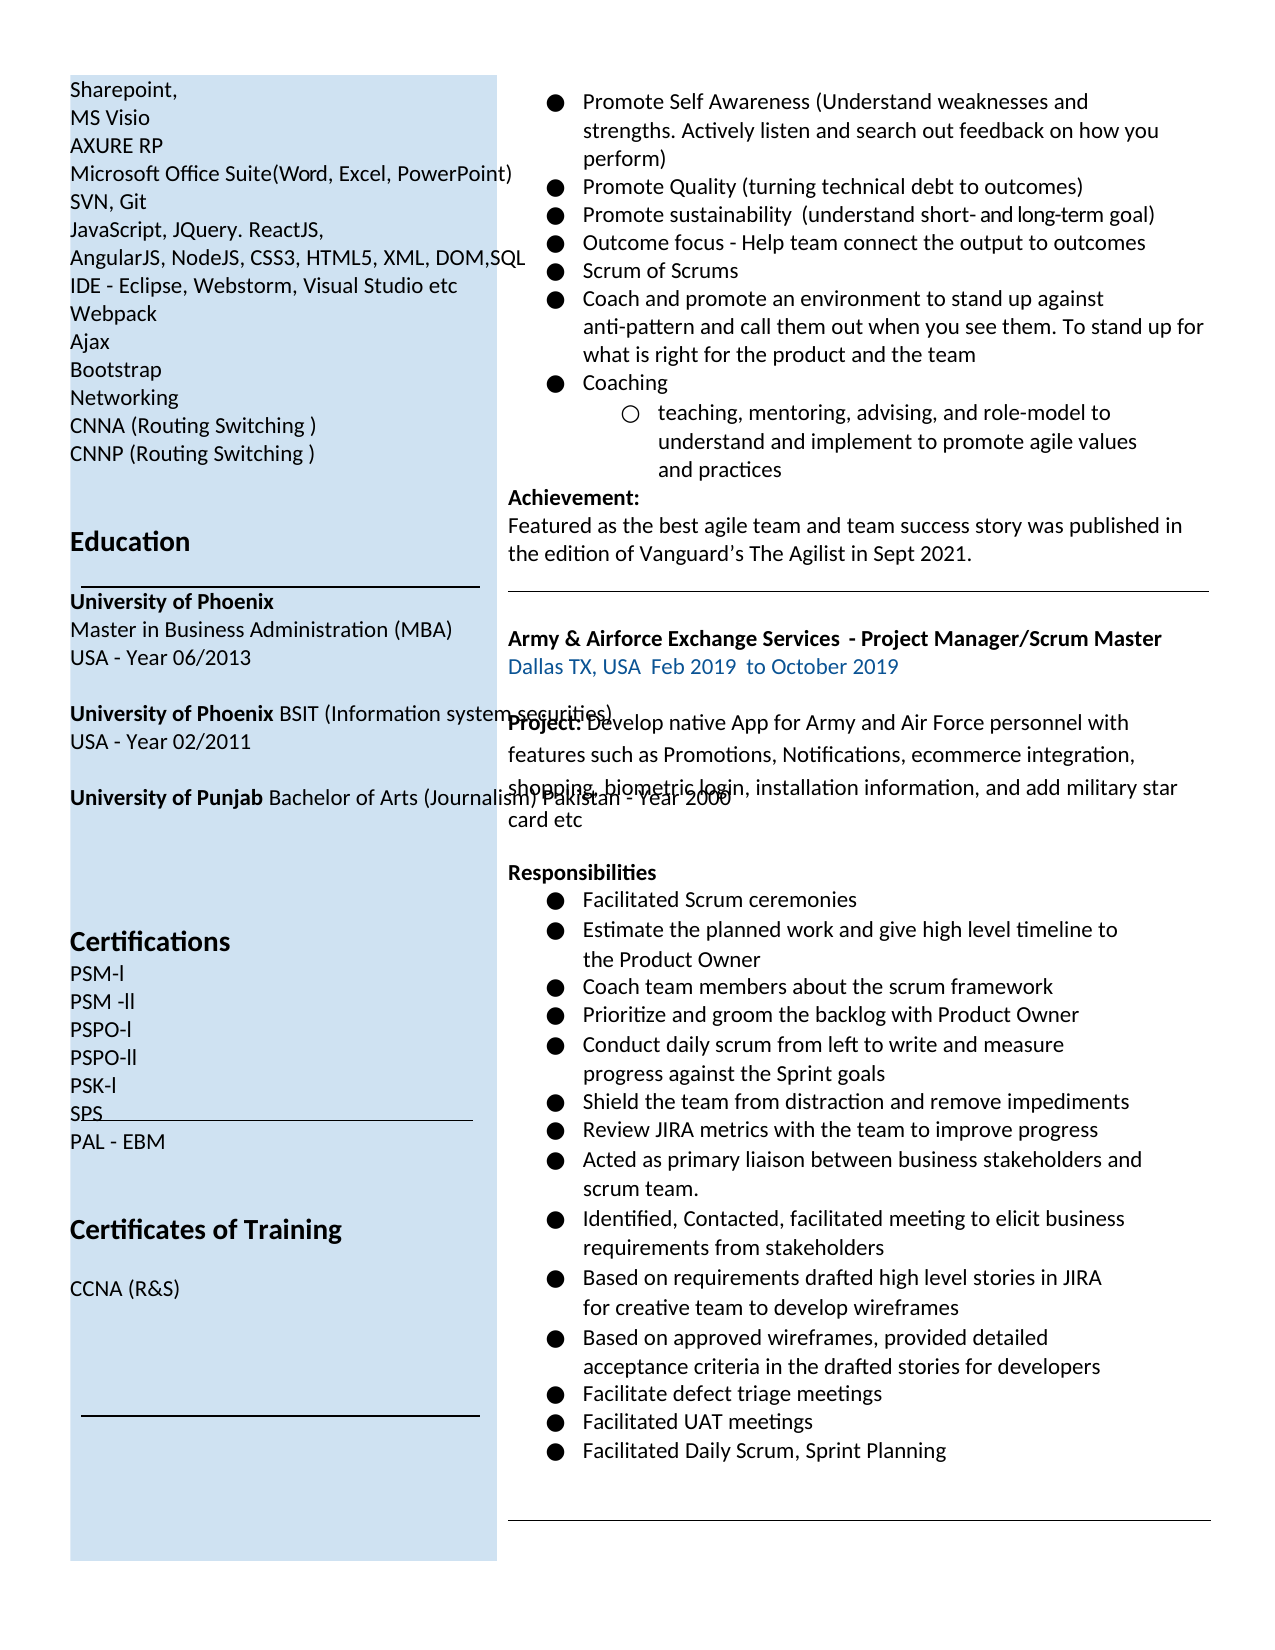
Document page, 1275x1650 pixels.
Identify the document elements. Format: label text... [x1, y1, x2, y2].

list Coach team members about the scrum framework [545, 973, 1223, 1000]
list Facilitated Daily Scrum, Sprint Planning [545, 1435, 1223, 1464]
text Dallas TX, USA Feb 2019 to October 2019 [508, 652, 1223, 680]
list Scrum of Scrums [545, 256, 1223, 284]
list Outcome focus - Help team connect the output to outcomes [545, 228, 1223, 256]
list Conduct daily scrum from left to write and measure progress against the Sprint goals [545, 1028, 1147, 1087]
list Based on requirements drafted high level stories in JIRA for creative team to develop wireframes [545, 1261, 1131, 1321]
text Project: Develop native App for Army and Air Force personnel with features such as Promotions, Notifications, ecommerce integration, shopping, biometric login, installation information, and add military star card etc [508, 708, 1202, 833]
text anti-pattern and call them out when you see them. To stand up for what is right for the product and the team [583, 312, 1223, 368]
list Review JIRA metrics with the team to improve progress [545, 1115, 1223, 1143]
list Promote Self Awareness (Understand weaknesses and strengths. Actively listen and search out feedback on how you perform) [545, 85, 1183, 172]
list Coach and promote an environment to stand up against [545, 284, 1223, 312]
list Promote sustainability (understand short- and long-term goal) [545, 200, 1223, 228]
subtitle Responsibilities [508, 858, 1223, 885]
list Promote Quality (turning technical debt to outcomes) [545, 172, 1223, 200]
list Facilitated Scrum ceremonies [545, 885, 1223, 913]
list Based on approved wireframes, provided detailed acceptance criteria in the drafted stories for developers [545, 1321, 1156, 1380]
list Coaching [545, 368, 1223, 396]
text Featured as the best agile team and team success story was published in the edition of Vanguard’s The Agilist in Sept 2021. [508, 511, 1202, 567]
list teaching, mentoring, advising, and role-model to understand and implement to promote agile values and practices [620, 396, 1175, 483]
list Facilitated UAT meetings [545, 1407, 1223, 1435]
subtitle Achievement: [508, 483, 1223, 511]
list Facilitate defect triage meetings [545, 1380, 1223, 1407]
list Estimate the planned work and give high level timeline to the Product Owner [545, 913, 1152, 973]
list Prioritize and groom the backlog with Product Owner [545, 1000, 1223, 1028]
list Identified, Contacted, facilitated meeting to elicit business requirements from stakeholders [545, 1202, 1126, 1261]
list Acted as primary liaison between business stakeholders and scrum team. [545, 1143, 1202, 1202]
subtitle Army & Airforce Exchange Services - Project Manager/Scrum Master [508, 624, 1223, 652]
list Shield the team from distraction and remove impediments [545, 1087, 1223, 1115]
